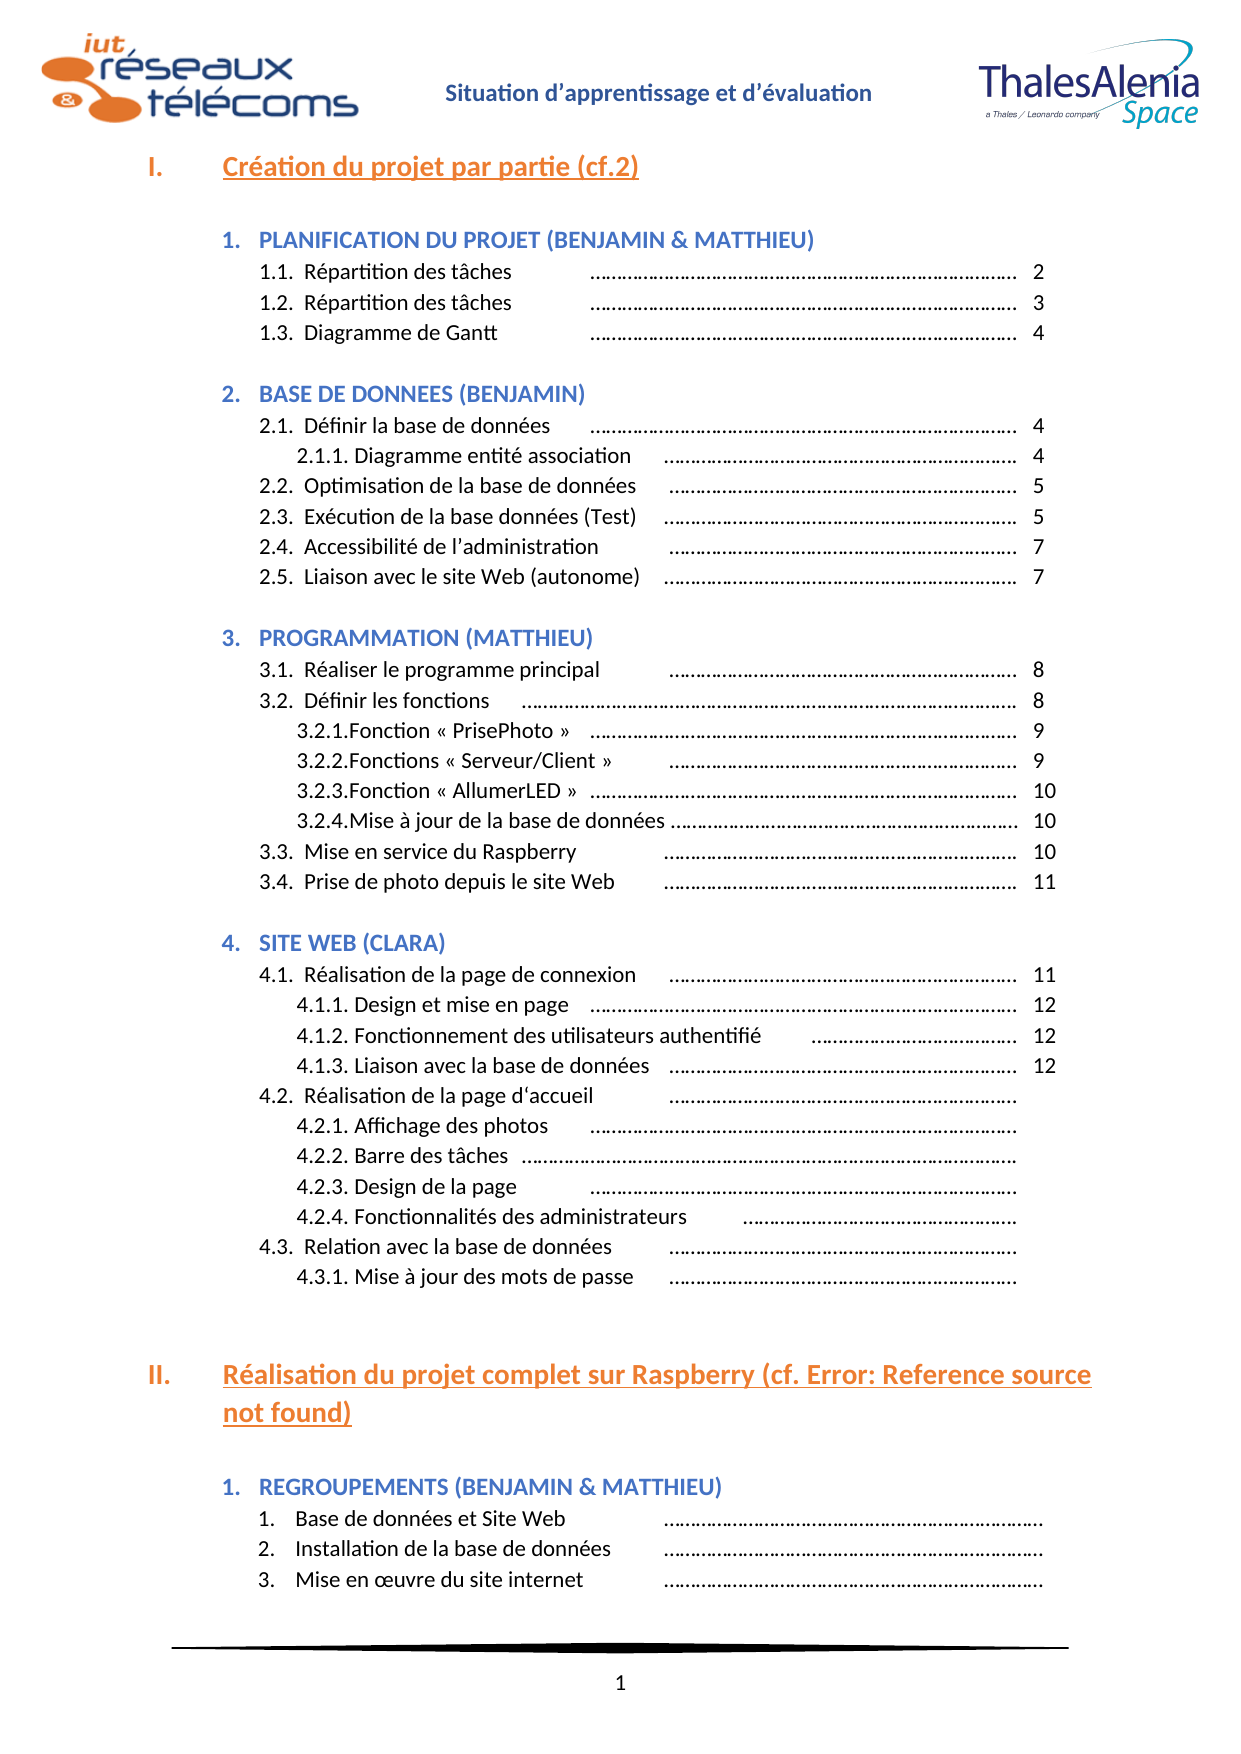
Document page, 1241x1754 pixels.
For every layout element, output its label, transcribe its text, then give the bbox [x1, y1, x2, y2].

list REGROUPEMENTS (BENJAMIN & MATTHIEU) [221, 1471, 1093, 1502]
list Design de la page ……………………………………………………………………… [296, 1172, 1093, 1200]
list Design et mise en page ……………………………………………………………………… 12 [296, 991, 1093, 1018]
list Installation de la base de données ……………………………………………………………… [258, 1534, 1093, 1563]
list Création du projet par partie (cf.2) [148, 148, 1093, 183]
list Exécution de la base données (Test) …………………………………………………………. 5 [259, 502, 1093, 530]
list Mise à jour de la base de données ………………………………………………………… 10 [296, 807, 1093, 834]
list PROGRAMMATION (MATTHIEU) [221, 623, 1093, 653]
list Affichage des photos ……………………………………………………………………… [296, 1111, 1093, 1139]
list Réalisation du projet complet sur Raspberry (cf. 11) [148, 1356, 1093, 1430]
list Liaison avec le site Web (autonome) …………………………………………………………. 7 [259, 562, 1093, 590]
list Liaison avec la base de données ………………………………………………………… 12 [296, 1051, 1093, 1079]
list Prise de photo depuis le site Web …………………………………………………………. 11 [259, 867, 1093, 895]
list Base de données et Site Web ……………………………………………………………… [258, 1504, 1093, 1532]
list Planification des tâches ……………………………………………………………………… 2 [259, 257, 1093, 285]
list Mise en œuvre du site internet ……………………………………………………………… [258, 1565, 1093, 1593]
picture [1142, 110, 1149, 120]
list Réalisation de la page d‘accueil ………………………………………………………… [259, 1081, 1093, 1109]
list PLANIFICATION DU PROJET (BENJAMIN & MATTHIEU) [221, 224, 1093, 255]
list Définir les fonctions …………………………………………………………………………………. 8 [259, 686, 1093, 714]
list Optimisation de la base de données ………………………………………………………… 5 [259, 472, 1093, 499]
list SITE WEB (CLARA) [221, 927, 1093, 958]
list Réalisation de la page de connexion ………………………………………………………… 12 [259, 960, 1093, 988]
list Fonctionnalités des administrateurs ……………………………………………. [296, 1202, 1093, 1230]
list Répartition des tâches ……………………………………………………………………… 3 [259, 288, 1093, 316]
list Fonctions « Serveur/Client » ………………………………………………………… 9 [296, 746, 1093, 774]
picture [978, 39, 1199, 129]
list Relation avec la base de données ………………………………………………………… [259, 1232, 1093, 1260]
list Accessibilité de l’administration ………………………………………………………… 7 [259, 532, 1093, 560]
list Fonction « AllumerLED » ……………………………………………………………………… 9 [296, 776, 1093, 804]
list Fonctionnement des utilisateurs authentifié ………………………………… 12 [296, 1021, 1093, 1049]
list Diagramme de Gantt ……………………………………………………………………… 4 [259, 318, 1093, 346]
list Mise en service du Raspberry …………………………………………………………. 10 [259, 837, 1093, 865]
list Barre des tâches …………………………………………………………………………………. [296, 1142, 1093, 1169]
list BASE DE DONNEES (BENJAMIN) [221, 378, 1093, 409]
list Réaliser le programme principal ………………………………………………………… 7 [259, 656, 1093, 683]
picture [41, 33, 359, 123]
list Diagramme entité association …………………………………………………………. 4 [296, 441, 1093, 469]
list Définir la base de données ……………………………………………………………………… 4 [259, 411, 1093, 439]
list Mise à jour des mots de passe ………………………………………………………… [296, 1262, 1093, 1290]
list Fonction « PrisePhoto » ……………………………………………………………………… 8 [296, 716, 1093, 744]
